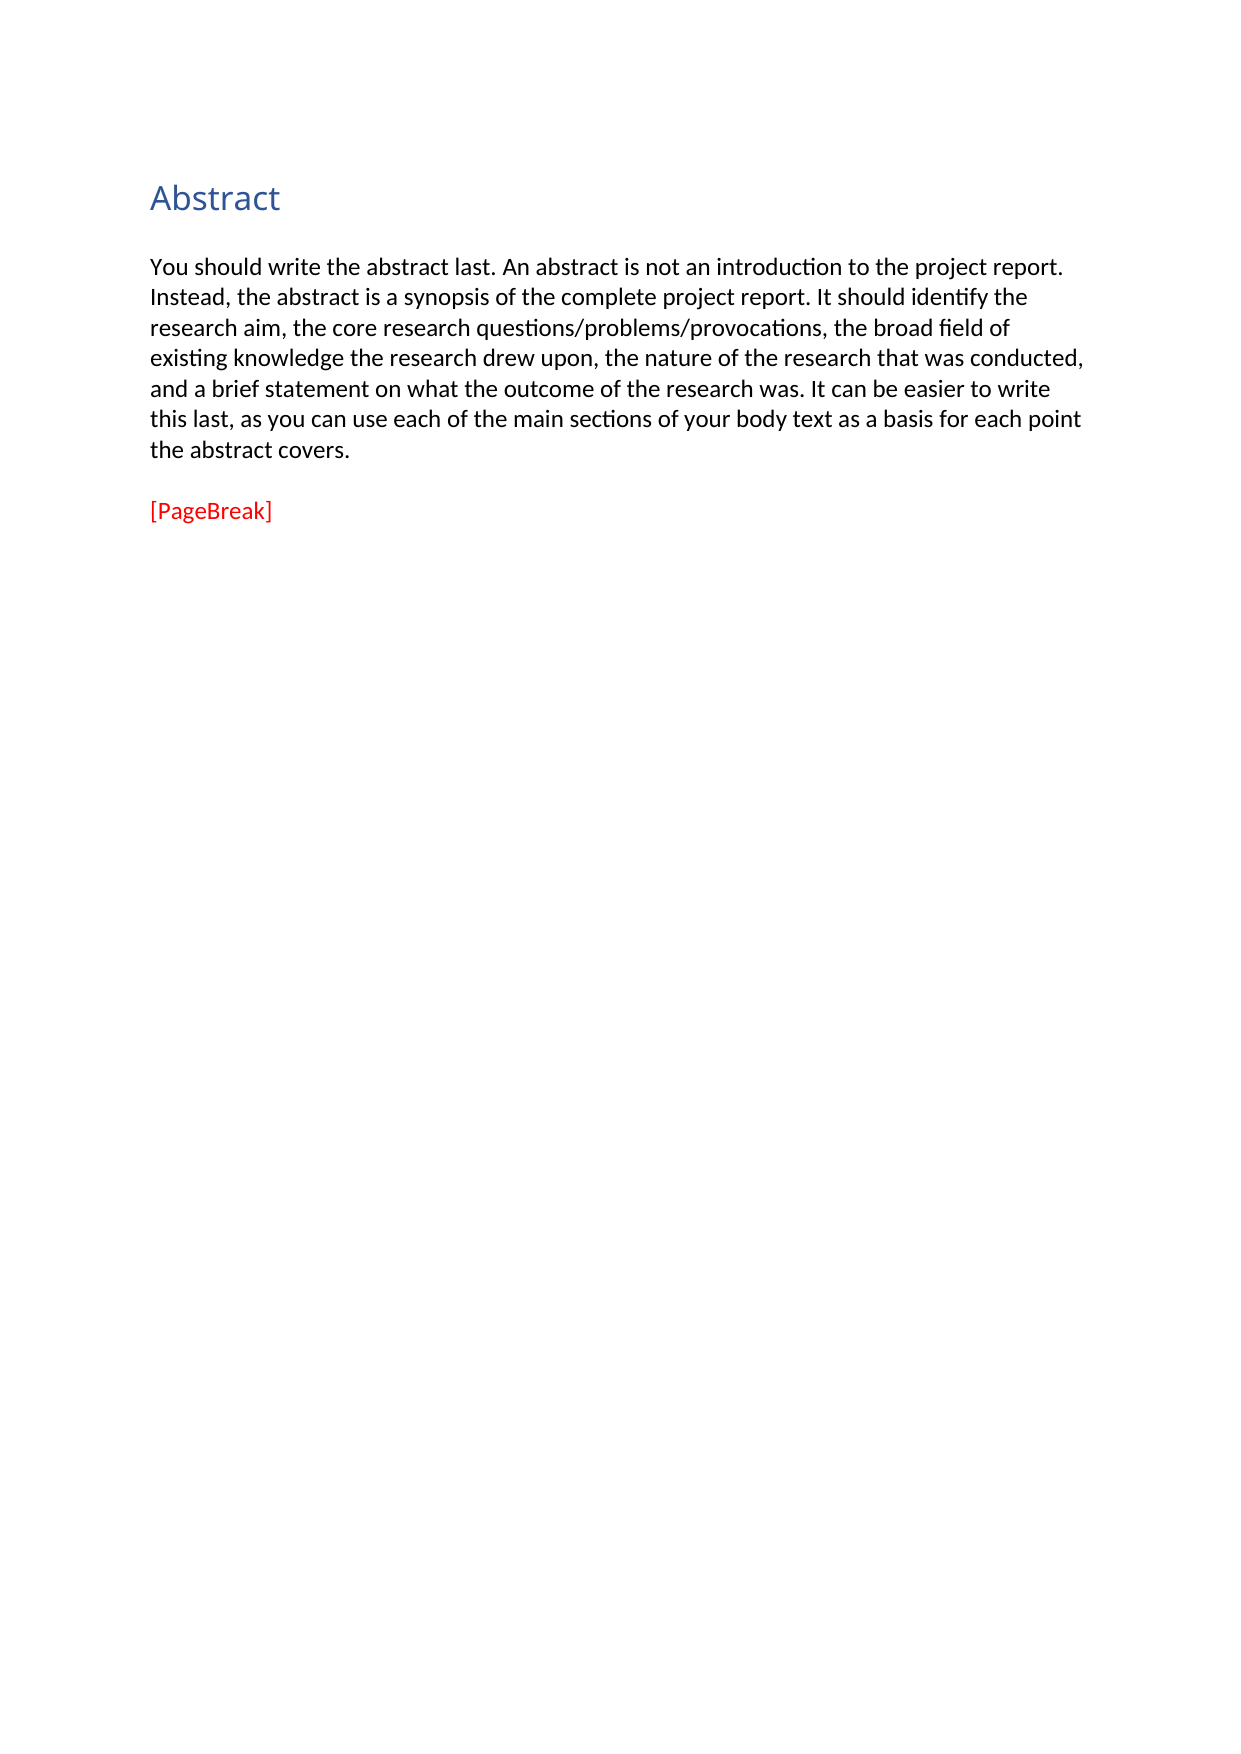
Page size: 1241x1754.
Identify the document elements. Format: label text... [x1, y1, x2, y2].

text You should write the abstract last. An abstract is not an introduction to the project report. Instead, the abstract is a synopsis of the complete project report. It should identify the research aim, the core research questions/problems/provocations, the broad field of existing knowledge the research drew upon, the nature of the research that was conducted, and a brief statement on what the outcome of the research was. It can be easier to write this last, as you can use each of the main sections of your body text as a basis for each point the abstract covers. [150, 251, 1090, 464]
subtitle Abstract [150, 175, 1090, 220]
text [PageBreak] [150, 495, 1090, 526]
